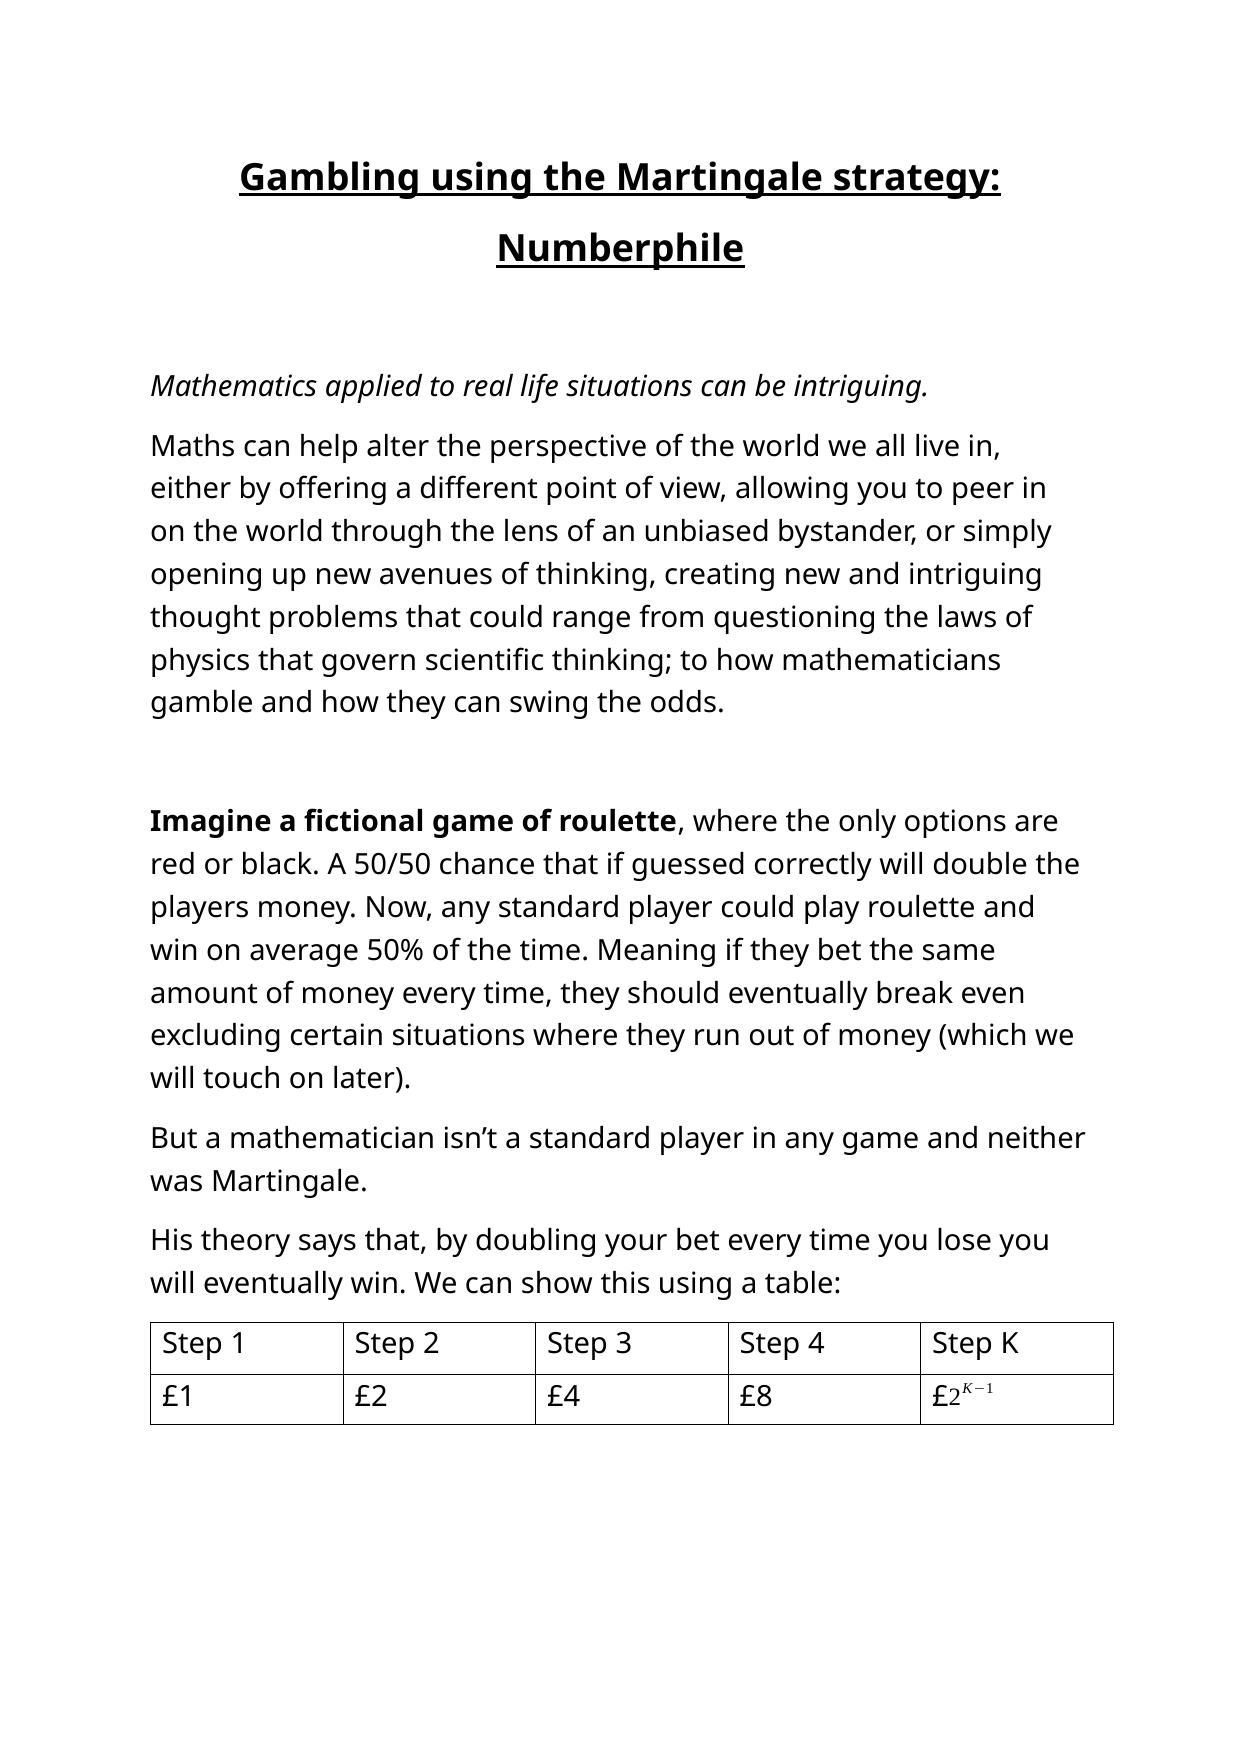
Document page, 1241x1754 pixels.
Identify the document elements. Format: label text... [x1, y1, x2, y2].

table_cell £8 [729, 1375, 920, 1424]
table_cell £ [921, 1375, 1113, 1424]
table_header Step 1 [151, 1323, 343, 1374]
table_cell £1 [151, 1375, 343, 1424]
text Gambling using the Martingale strategy: [150, 150, 1090, 201]
text His theory says that, by doubling your bet every time you lose you will eventually win. We can show this using a table: [150, 1219, 1090, 1302]
table_header Step 4 [729, 1323, 920, 1374]
text Maths can help alter the perspective of the world we all live in, either by offering a different point of view, allowing you to peer in on the world through the lens of an unbiased bystander, or simply opening up new avenues of thinking, creating new and intriguing thought problems that could range from questioning the laws of physics that govern scientific thinking; to how mathematicians gamble and how they can swing the odds. [150, 425, 1090, 721]
text Imagine a fictional game of roulette, where the only options are red or black. A 50/50 chance that if guessed correctly will double the players money. Now, any standard player could play roulette and win on average 50% of the time. Meaning if they bet the same amount of money every time, they should eventually break even excluding certain situations where they run out of money (which we will touch on later). [150, 801, 1090, 1097]
table_cell £4 [536, 1375, 728, 1424]
text Numberphile [150, 222, 1090, 273]
table_header Step 2 [344, 1323, 535, 1374]
text But a mathematician isn’t a standard player in any game and neither was Martingale. [150, 1117, 1090, 1199]
table_header Step K [921, 1323, 1113, 1374]
table_header Step 3 [536, 1323, 728, 1374]
text Mathematics applied to real life situations can be intriguing. [150, 365, 1090, 405]
table_cell £2 [344, 1375, 535, 1424]
